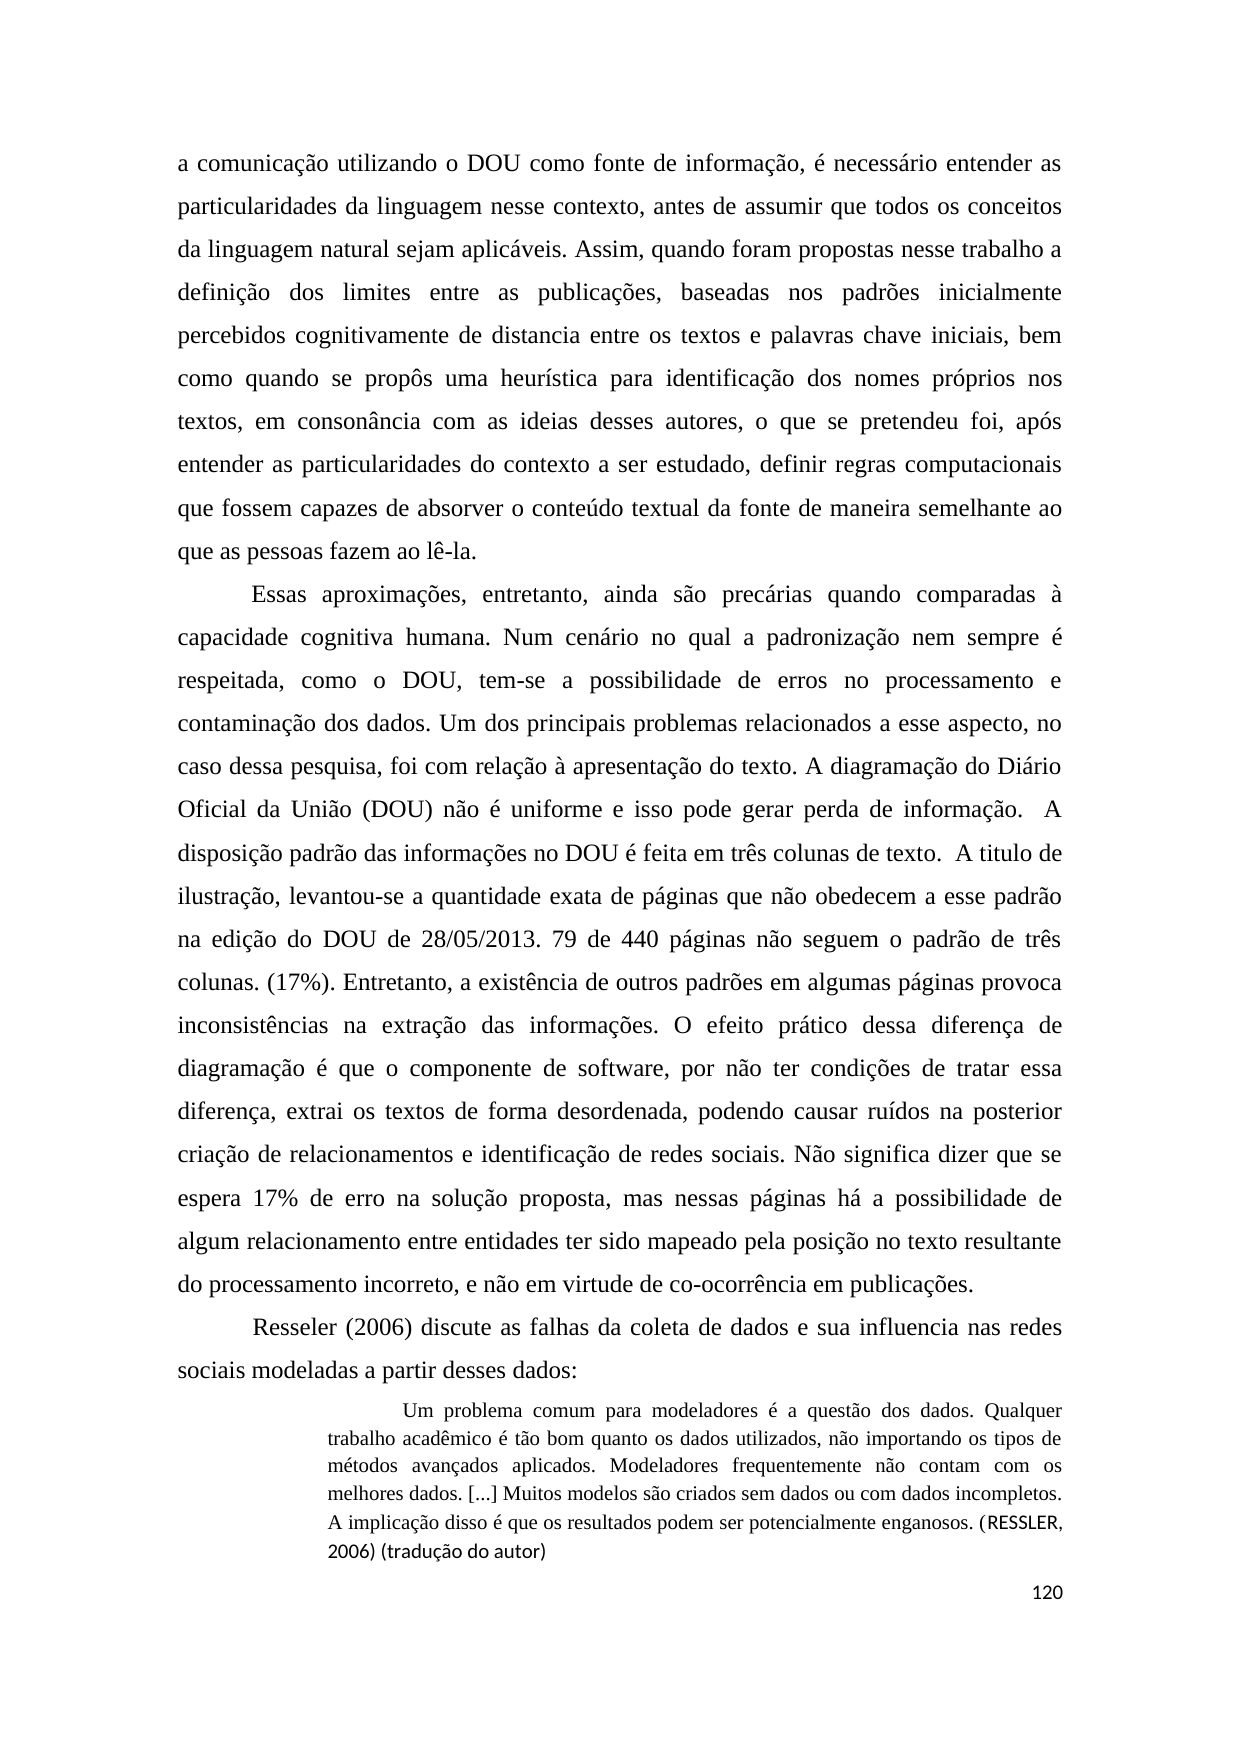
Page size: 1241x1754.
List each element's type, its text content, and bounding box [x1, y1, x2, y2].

text Um problema comum para modeladores é a questão dos dados. Qualquer trabalho acadêmico é tão bom quanto os dados utilizados, não importando os tipos de métodos avançados aplicados. Modeladores frequentemente não contam com os melhores dados. [...] Muitos modelos são criados sem dados ou com dados incompletos. A implicação disso é que os resultados podem ser potencialmente enganosos. (RESSLER, 2006) (tradução do autor) [327, 1398, 1063, 1563]
text Resseler (2006) discute as falhas da coleta de dados e sua influencia nas redes sociais modeladas a partir desses dados: [177, 1312, 1063, 1384]
text Essas aproximações, entretanto, ainda são precárias quando comparadas à capacidade cognitiva humana. Num cenário no qual a padronização nem sempre é respeitada, como o DOU, tem-se a possibilidade de erros no processamento e contaminação dos dados. Um dos principais problemas relacionados a esse aspecto, no caso dessa pesquisa, foi com relação à apresentação do texto. A diagramação do Diário Oficial da União (DOU) não é uniforme e isso pode gerar perda de informação. A disposição padrão das informações no DOU é feita em três colunas de texto. A titulo de ilustração, levantou-se a quantidade exata de páginas que não obedecem a esse padrão na edição do DOU de 28/05/2013. 79 de 440 páginas não seguem o padrão de três colunas. (17%). Entretanto, a existência de outros padrões em algumas páginas provoca inconsistências na extração das informações. O efeito prático dessa diferença de diagramação é que o componente de software, por não ter condições de tratar essa diferença, extrai os textos de forma desordenada, podendo causar ruídos na posterior criação de relacionamentos e identificação de redes sociais. Não significa dizer que se espera 17% de erro na solução proposta, mas nessas páginas há a possibilidade de algum relacionamento entre entidades ter sido mapeado pela posição no texto resultante do processamento incorreto, e não em virtude de co-ocorrência em publicações. [177, 579, 1063, 1298]
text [177, 148, 1063, 564]
